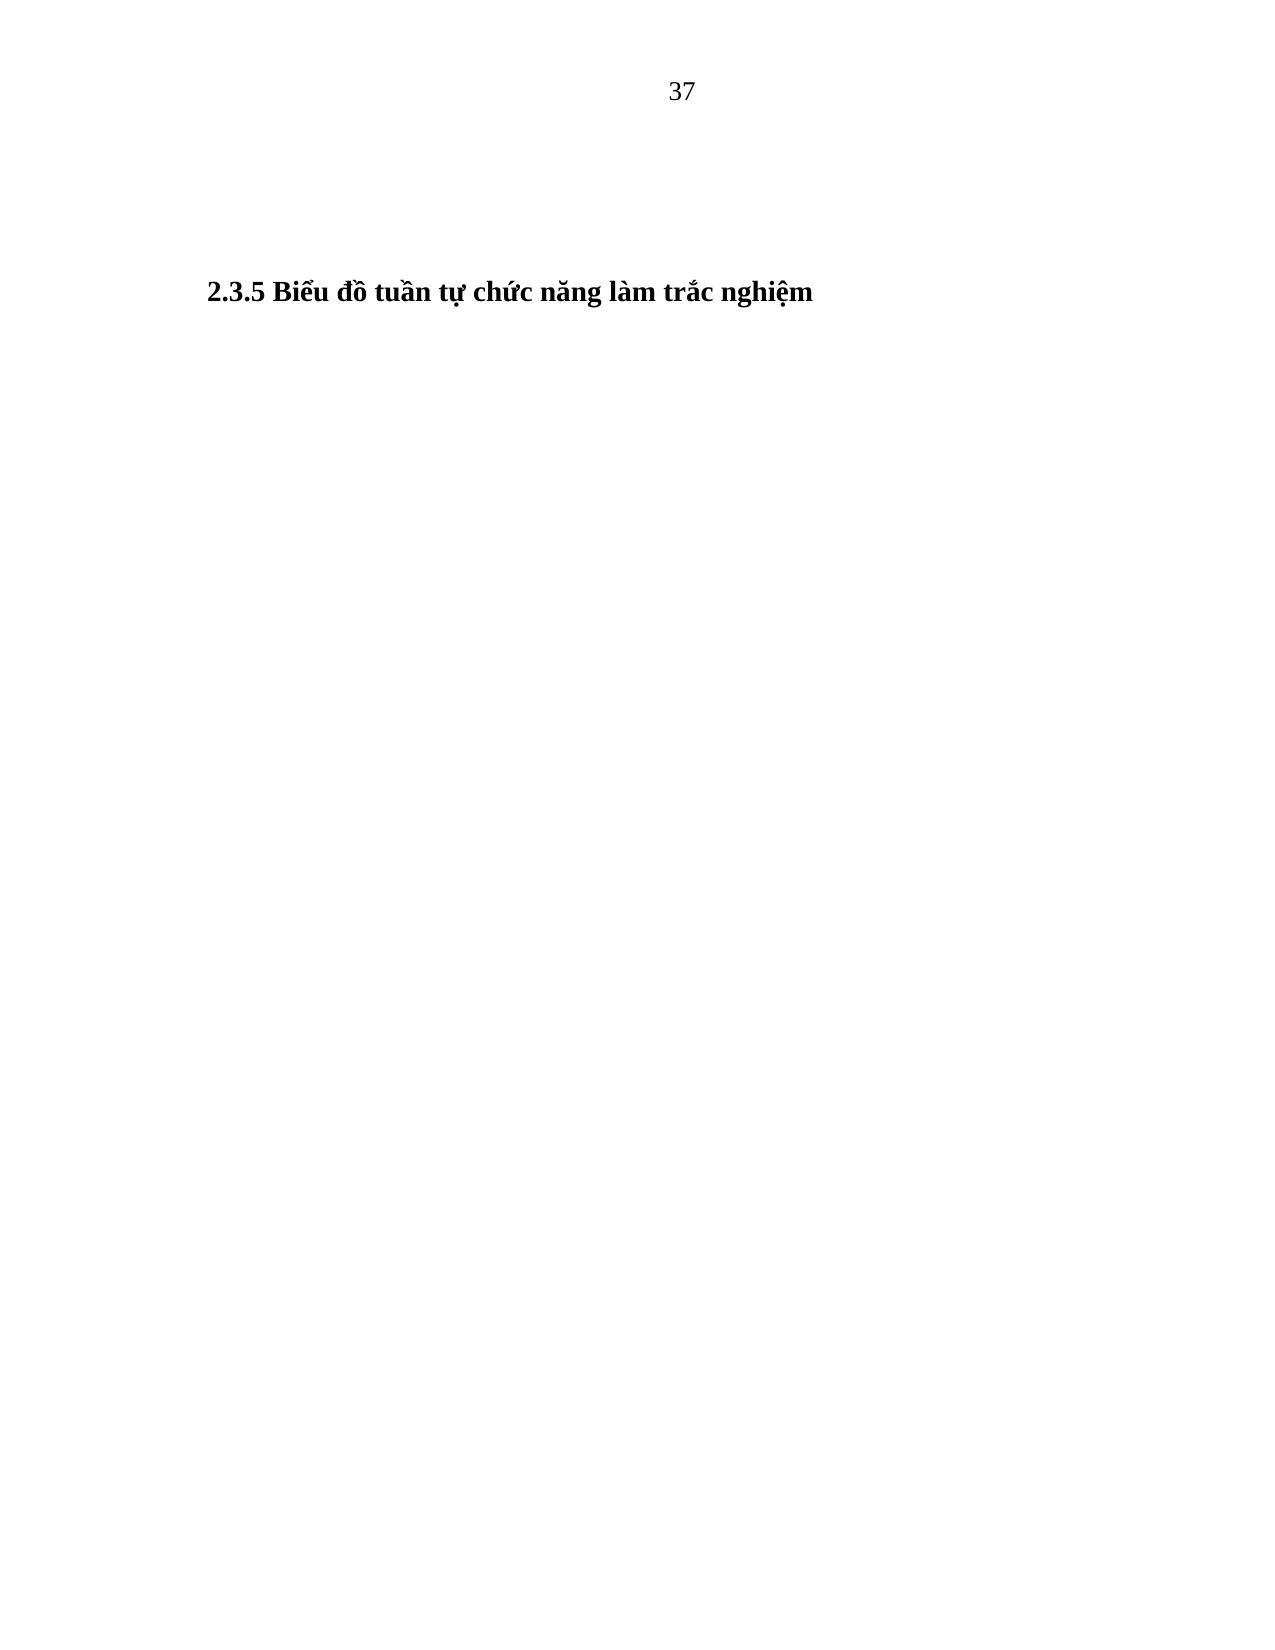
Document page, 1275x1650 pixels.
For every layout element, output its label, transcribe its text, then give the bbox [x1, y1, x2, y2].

text 2.3.5 Biểu đồ tuần tự chức năng làm trắc nghiệm [207, 274, 1157, 308]
